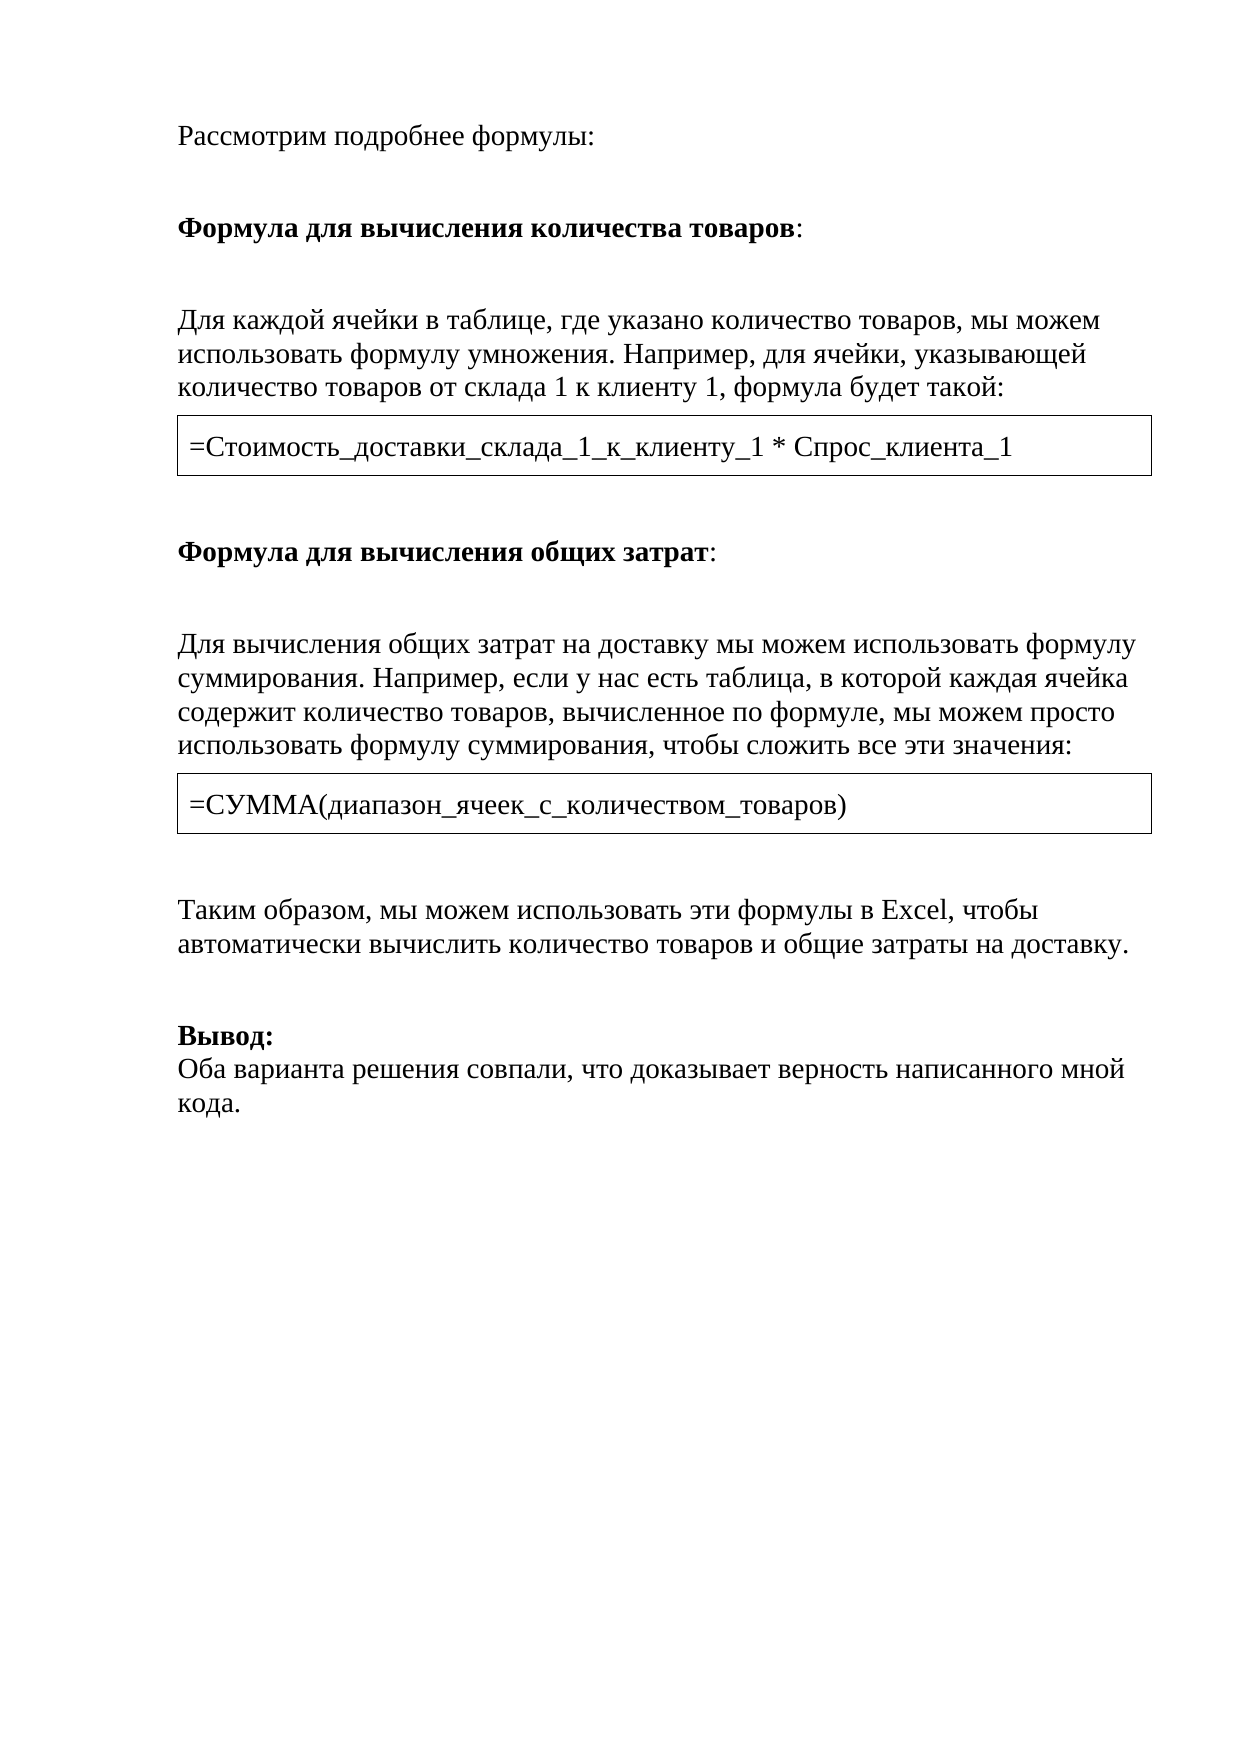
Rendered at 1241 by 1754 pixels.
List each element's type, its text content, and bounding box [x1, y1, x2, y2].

text Таким образом, мы можем использовать эти формулы в Excel, чтобы автоматически вычислить количество товаров и общие затраты на доставку. [177, 892, 1152, 959]
text Для вычисления общих затрат на доставку мы можем использовать формулу суммирования. Например, если у нас есть таблица, в которой каждая ячейка содержит количество товаров, вычисленное по формуле, мы можем просто использовать формулу суммирования, чтобы сложить все эти значения: [177, 627, 1152, 761]
table_header =Стоимость_доставки_склада_1_к_клиенту_1 * Спрос_клиента_1 [178, 416, 1151, 475]
table_header =СУММА(диапазон_ячеек_с_количеством_товаров) [178, 774, 1151, 833]
text Формула для вычисления общих затрат: [177, 534, 1152, 568]
text Для каждой ячейки в таблице, где указано количество товаров, мы можем использовать формулу умножения. Например, для ячейки, указывающей количество товаров от склада 1 к клиенту 1, формула будет такой: [177, 302, 1152, 403]
text Формула для вычисления количества товаров: [177, 210, 1152, 244]
text Рассмотрим подробнее формулы: [177, 118, 1152, 152]
text Вывод: Оба варианта решения совпали, что доказывает верность написанного мной кода. [177, 1018, 1152, 1119]
